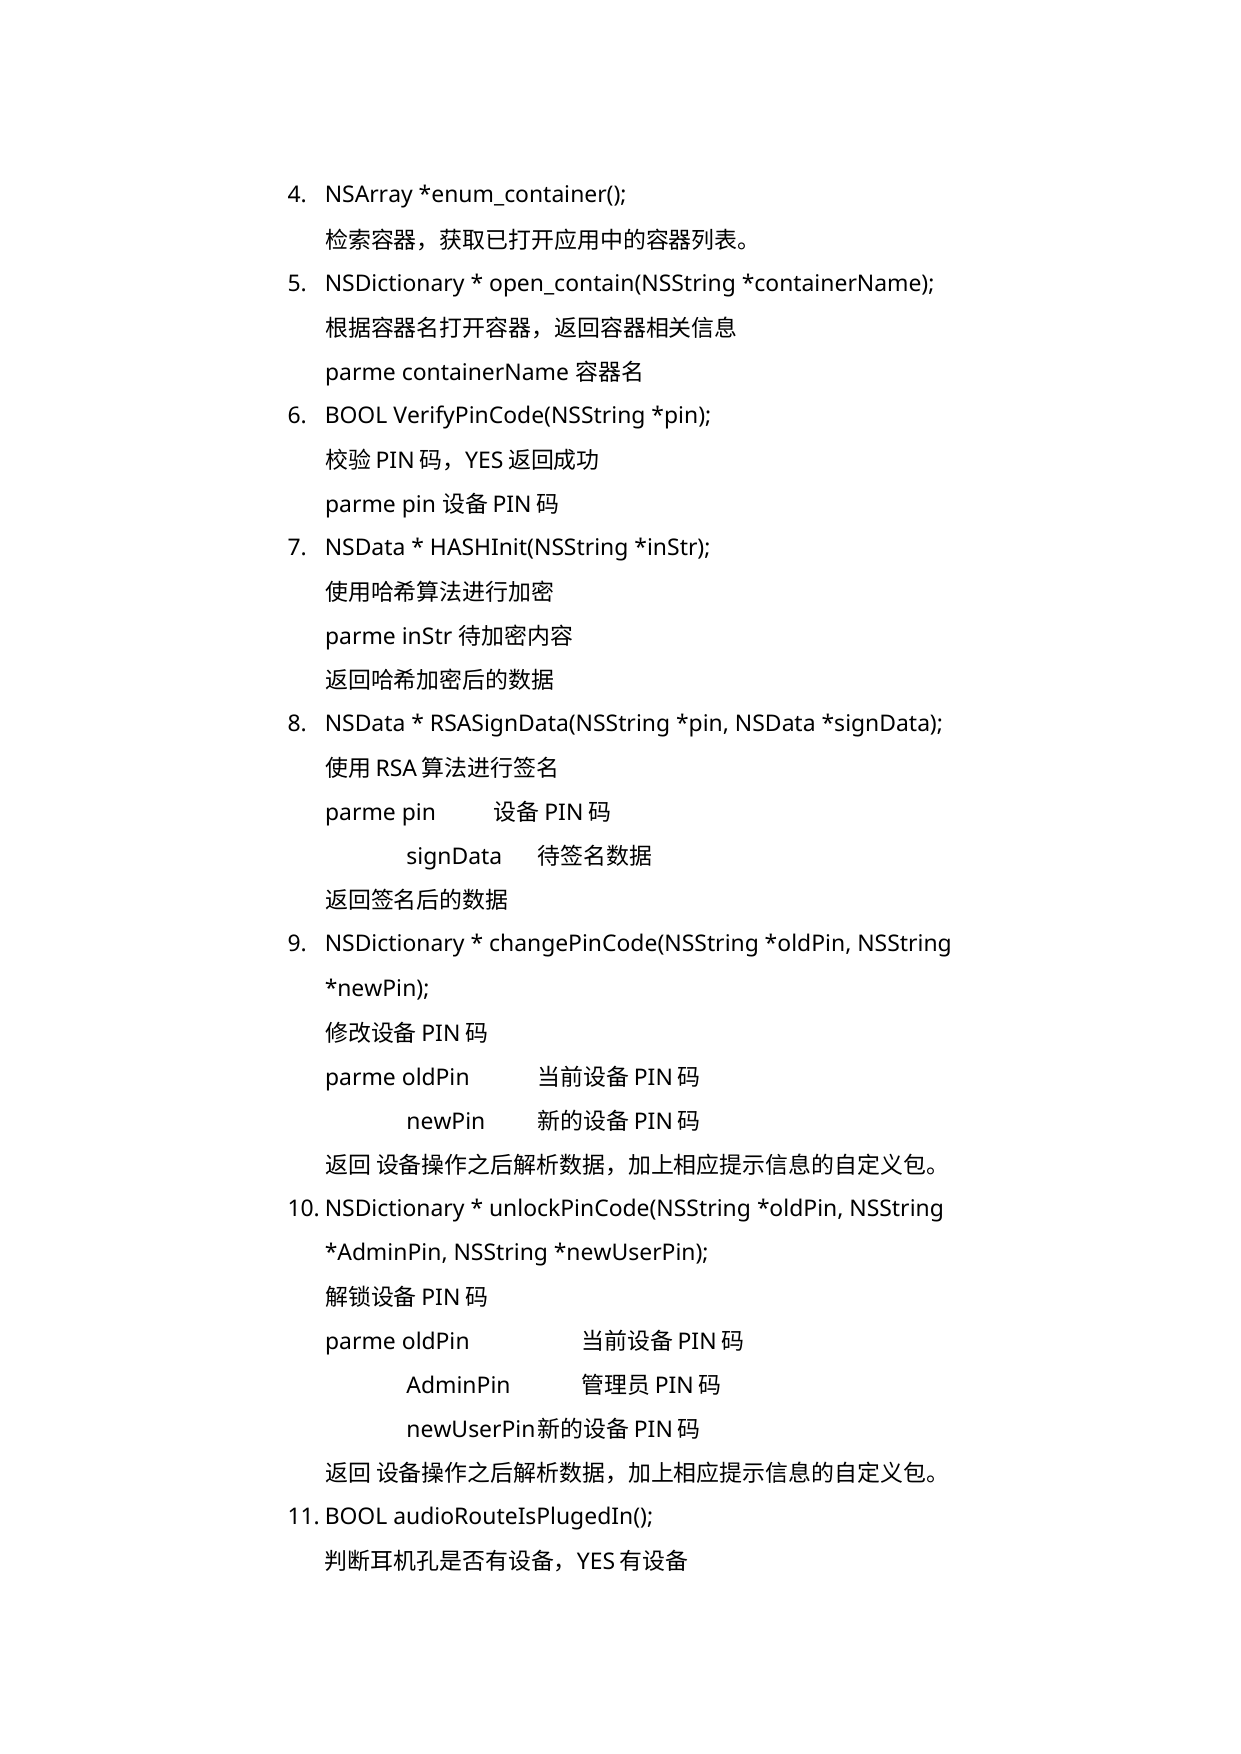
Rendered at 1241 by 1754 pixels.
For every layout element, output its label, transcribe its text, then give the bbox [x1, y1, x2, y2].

list 返回 设备操作之后解析数据，加上相应提示信息的自定义包。 [325, 1450, 1053, 1494]
list 解锁设备PIN码 [325, 1273, 1053, 1318]
list BOOL audioRouteIsPlugedIn(); [287, 1494, 1053, 1538]
list parme oldPin 当前设备PIN码 [325, 1053, 1053, 1097]
list signData 待签名数据 [325, 833, 1053, 877]
list NSDictionary * open_contain(NSString *containerName); [287, 260, 1053, 304]
list 修改设备PIN码 [325, 1009, 1053, 1053]
list 使用RSA算法进行签名 [325, 745, 1053, 789]
list parme pin 设备PIN码 [325, 480, 1053, 524]
list parme pin 设备PIN码 [325, 789, 1053, 833]
list NSDictionary * unlockPinCode(NSString *oldPin, NSString *AdminPin, NSString *newUserPin); [287, 1185, 1053, 1273]
list NSData * RSASignData(NSString *pin, NSData *signData); [287, 701, 1053, 745]
list NSArray *enum_container(); [287, 172, 1053, 216]
list 使用哈希算法进行加密 [325, 568, 1053, 613]
list parme oldPin 当前设备PIN码 [325, 1318, 1053, 1362]
list 判断耳机孔是否有设备，YES有设备 [324, 1538, 1053, 1582]
list AdminPin 管理员PIN码 [325, 1362, 1053, 1406]
list newPin 新的设备PIN码 [325, 1097, 1053, 1141]
list NSDictionary * changePinCode(NSString *oldPin, NSString *newPin); [287, 921, 1053, 1009]
list parme containerName 容器名 [325, 348, 1053, 392]
list BOOL VerifyPinCode(NSString *pin); [287, 392, 1053, 436]
list 校验PIN码，YES返回成功 [325, 436, 1053, 480]
list newUserPin 新的设备PIN码 [325, 1406, 1053, 1450]
list 返回 设备操作之后解析数据，加上相应提示信息的自定义包。 [325, 1141, 1053, 1185]
list 返回哈希加密后的数据 [325, 657, 1053, 701]
list 根据容器名打开容器，返回容器相关信息 [325, 304, 1053, 348]
list parme inStr 待加密内容 [325, 613, 1053, 657]
list NSData * HASHInit(NSString *inStr); [287, 524, 1053, 568]
list 返回签名后的数据 [325, 877, 1053, 921]
list 检索容器，获取已打开应用中的容器列表。 [325, 216, 1053, 260]
